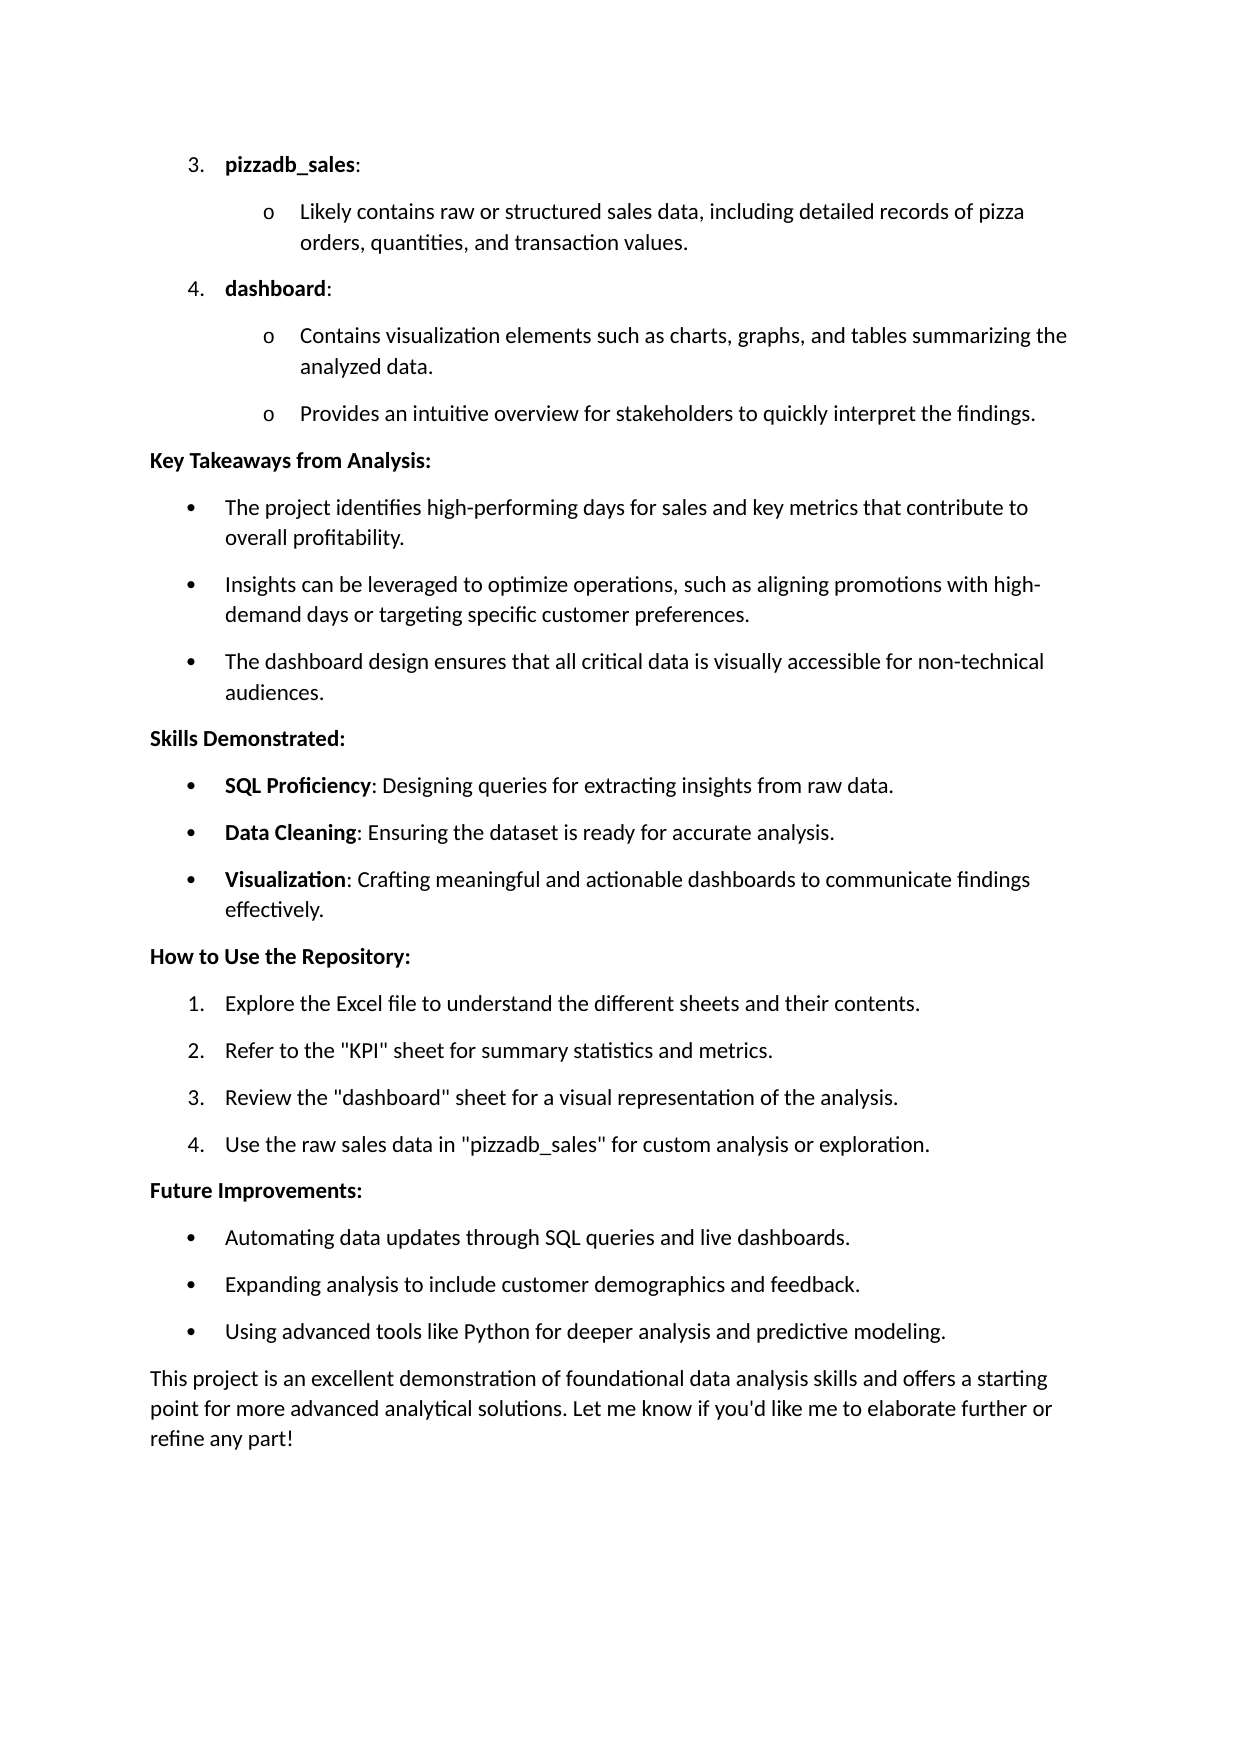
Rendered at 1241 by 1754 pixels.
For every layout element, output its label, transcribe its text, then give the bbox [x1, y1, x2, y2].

list Provides an intuitive overview for stakeholders to quickly interpret the findings. [262, 399, 1090, 427]
list pizzadb_sales: [187, 150, 1090, 178]
list Use the raw sales data in "pizzadb_sales" for custom analysis or exploration. [187, 1130, 1090, 1158]
text Key Takeaways from Analysis: [150, 446, 1090, 474]
list The project identifies high-performing days for sales and key metrics that contribute to overall profitability. [187, 493, 1090, 551]
list dashboard: [187, 274, 1090, 302]
list Visualization: Crafting meaningful and actionable dashboards to communicate findings effectively. [187, 865, 1090, 923]
text How to Use the Repository: [150, 942, 1090, 970]
list Expanding analysis to include customer demographics and feedback. [187, 1270, 1090, 1298]
list Review the "dashboard" sheet for a visual representation of the analysis. [187, 1083, 1090, 1111]
list The dashboard design ensures that all critical data is visually accessible for non-technical audiences. [187, 647, 1090, 706]
list Refer to the "KPI" sheet for summary statistics and metrics. [187, 1036, 1090, 1064]
list Contains visualization elements such as charts, graphs, and tables summarizing the analyzed data. [262, 321, 1090, 380]
list Insights can be leveraged to optimize operations, such as aligning promotions with high-demand days or targeting specific customer preferences. [187, 570, 1090, 628]
list Data Cleaning: Ensuring the dataset is ready for accurate analysis. [187, 818, 1090, 846]
list Automating data updates through SQL queries and live dashboards. [187, 1223, 1090, 1251]
text Skills Demonstrated: [150, 724, 1090, 752]
text Future Improvements: [150, 1177, 1090, 1204]
list Likely contains raw or structured sales data, including detailed records of pizza orders, quantities, and transaction values. [262, 197, 1090, 256]
text This project is an excellent demonstration of foundational data analysis skills and offers a starting point for more advanced analytical solutions. Let me know if you'd like me to elaborate further or refine any part! [150, 1364, 1090, 1452]
list Using advanced tools like Python for deeper analysis and predictive modeling. [187, 1317, 1090, 1345]
list Explore the Excel file to understand the different sheets and their contents. [187, 989, 1090, 1017]
list SQL Proficiency: Designing queries for extracting insights from raw data. [187, 771, 1090, 799]
